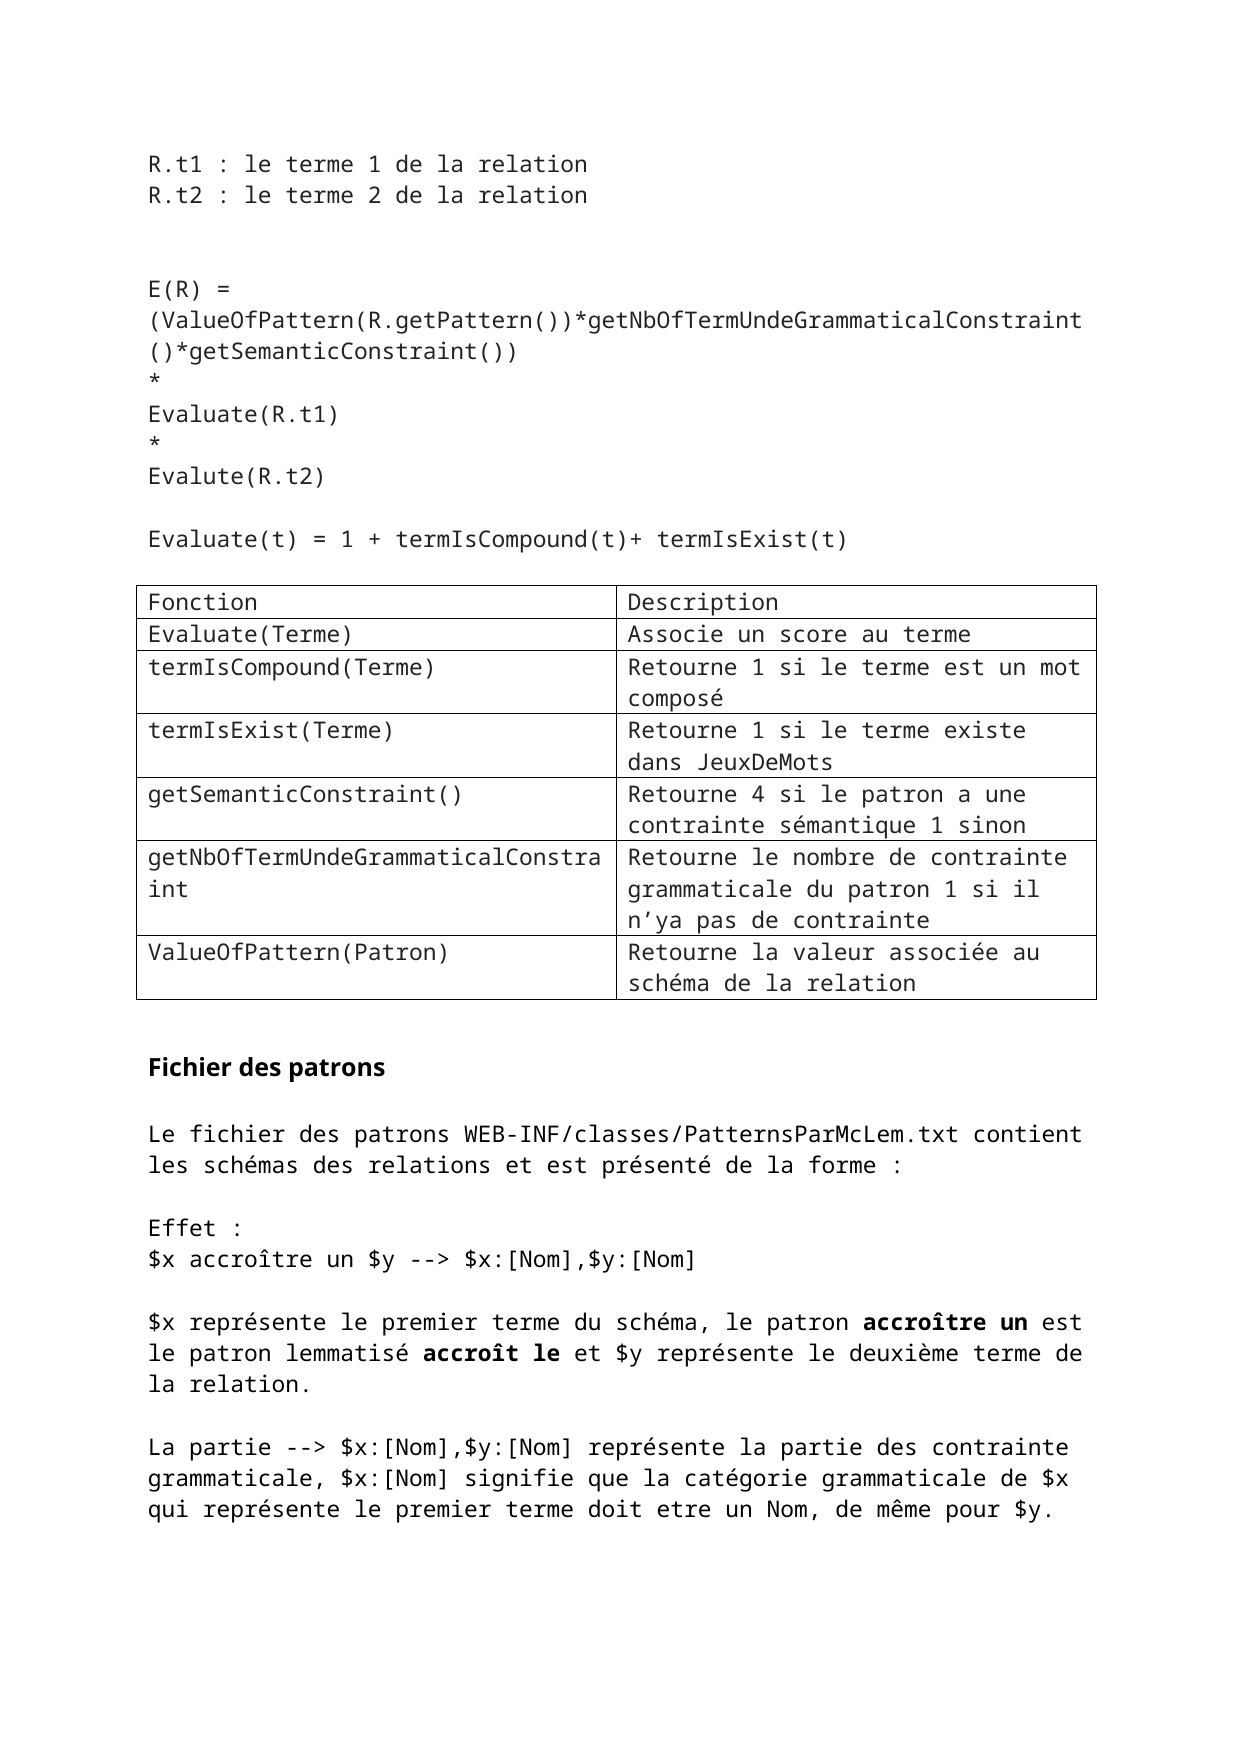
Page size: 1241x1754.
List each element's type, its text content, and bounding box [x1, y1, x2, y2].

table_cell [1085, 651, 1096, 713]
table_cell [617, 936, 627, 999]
text $x représente le premier terme du schéma, le patron accroître un est le patron lemmatisé accroît le et $y représente le deuxième terme de la relation. [148, 1306, 1093, 1399]
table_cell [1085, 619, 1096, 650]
text Evaluate(t) = 1 + termIsCompound(t)+ termIsExist(t) [148, 523, 1093, 554]
text Evaluate(R.t1) [148, 398, 1093, 429]
text * [148, 366, 1093, 398]
text $x accroître un $y --> $x:[Nom],$y:[Nom] [148, 1243, 1093, 1274]
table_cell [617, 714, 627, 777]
table_cell termIsCompound(Terme) [137, 651, 616, 713]
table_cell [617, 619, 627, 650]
text E(R) = (ValueOfPattern(R.getPattern())*getNbOfTermUndeGrammaticalConstraint()*getSemanticConstraint()) [148, 273, 1093, 366]
table_cell termIsExist(Terme) [137, 714, 616, 777]
text Effet : [148, 1212, 1093, 1243]
text Fichier des patrons [148, 1050, 1093, 1084]
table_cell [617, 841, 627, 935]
text Le fichier des patrons WEB-INF/classes/PatternsParMcLem.txt contient les schémas des relations et est présenté de la forme : [148, 1118, 1093, 1181]
table_cell getNbOfTermUndeGrammaticalConstraint [137, 841, 616, 935]
text * [148, 429, 1093, 460]
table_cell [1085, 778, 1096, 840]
table_cell getSemanticConstraint() [137, 778, 616, 840]
table_cell ValueOfPattern(Patron) [137, 936, 616, 999]
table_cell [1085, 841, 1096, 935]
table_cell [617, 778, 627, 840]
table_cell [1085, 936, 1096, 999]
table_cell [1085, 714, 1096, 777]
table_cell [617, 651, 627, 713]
text R.t1 : le terme 1 de la relation [148, 148, 1093, 179]
text La partie --> $x:[Nom],$y:[Nom] représente la partie des contrainte grammaticale, $x:[Nom] signifie que la catégorie grammaticale de $x qui représente le premier terme doit etre un Nom, de même pour $y. [148, 1431, 1093, 1524]
text R.t2 : le terme 2 de la relation [148, 179, 1093, 210]
text Evalute(R.t2) [148, 460, 1093, 491]
